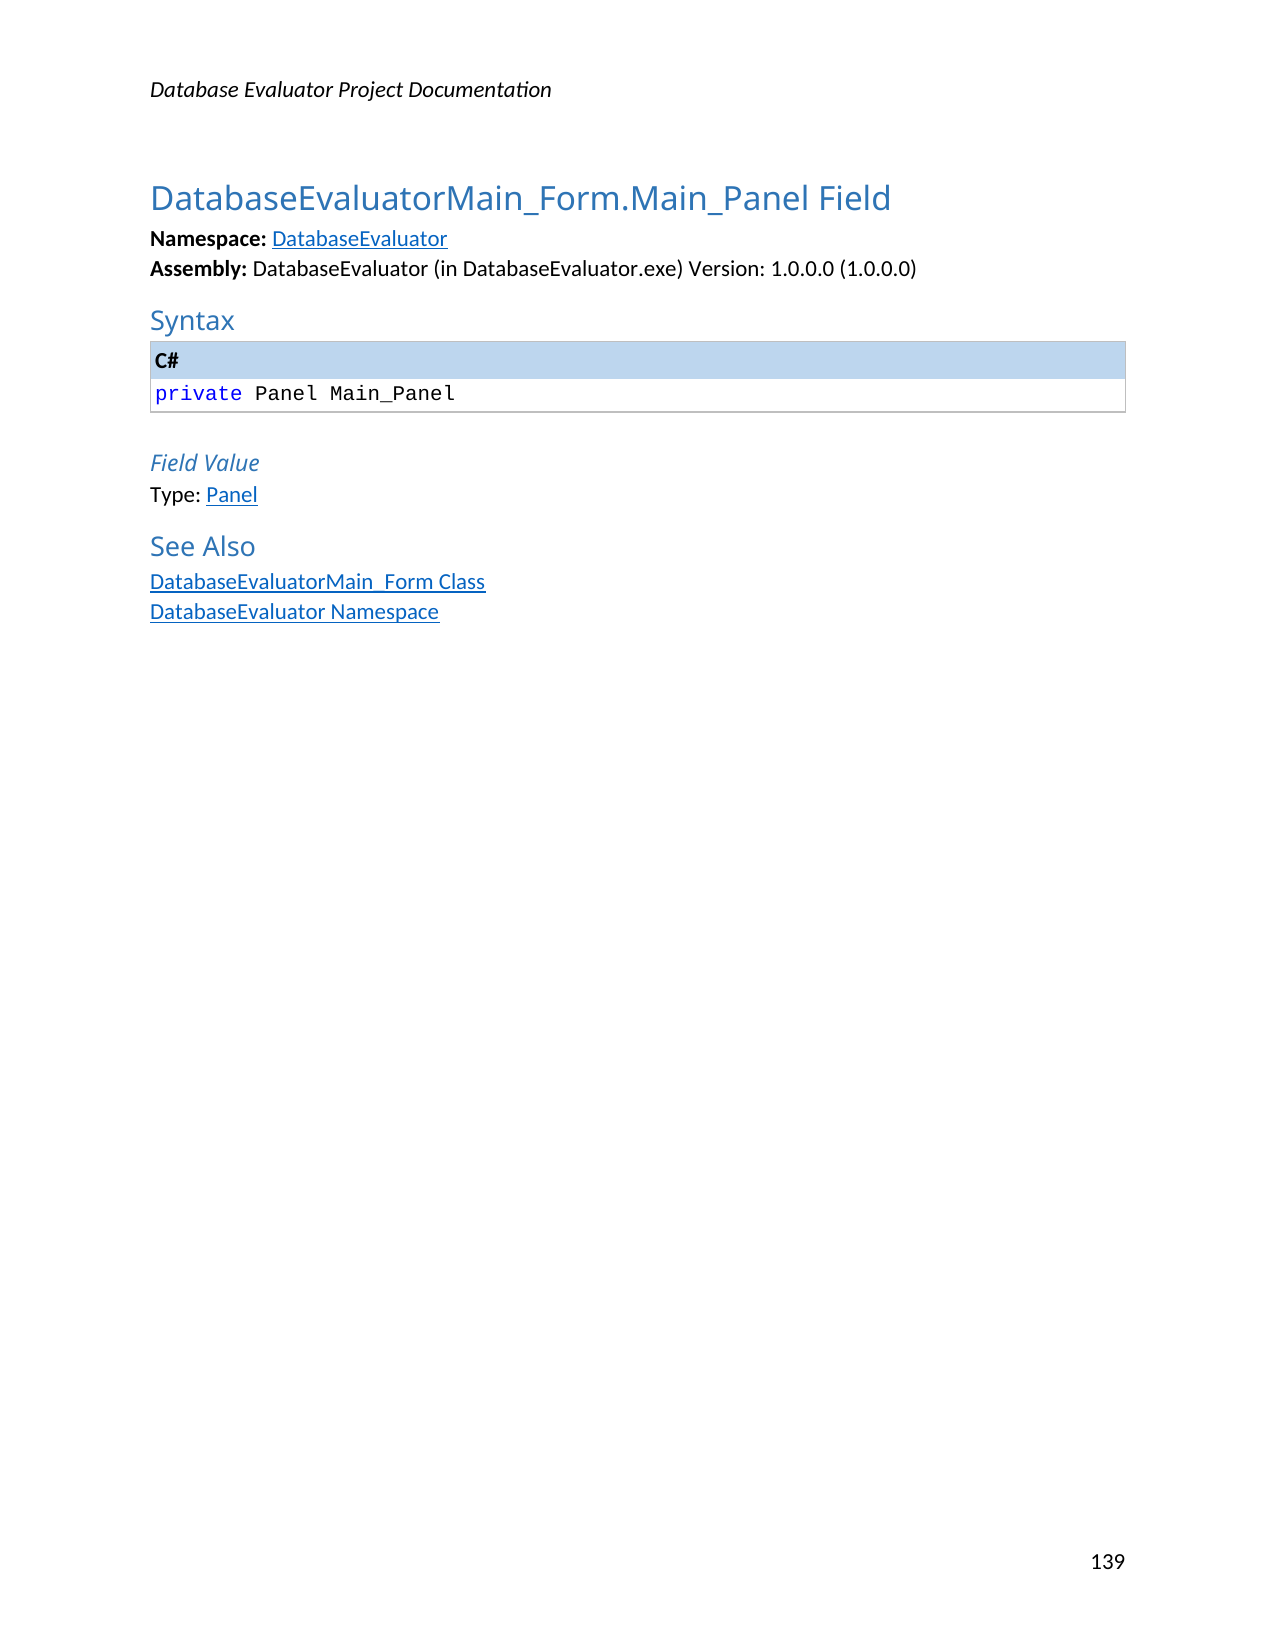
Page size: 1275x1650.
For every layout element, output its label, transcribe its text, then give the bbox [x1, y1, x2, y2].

subtitle See Also [150, 527, 1125, 564]
subtitle DatabaseEvaluatorMain_Form.Main_Panel Field [150, 175, 1125, 220]
text DatabaseEvaluator Namespace [150, 597, 1125, 626]
subtitle Field Value [150, 447, 1125, 478]
text DatabaseEvaluatorMain_Form Class [150, 567, 1125, 595]
text Type: Panel [150, 481, 1125, 509]
text Namespace: DatabaseEvaluatorAssembly: DatabaseEvaluator (in DatabaseEvaluator.exe) Version: 1.0.0.0 (1.0.0.0) [150, 224, 1125, 282]
subtitle Syntax [150, 301, 1125, 338]
table_cell private Panel Main_Panel [151, 379, 1125, 411]
table_header C# [151, 342, 1125, 379]
